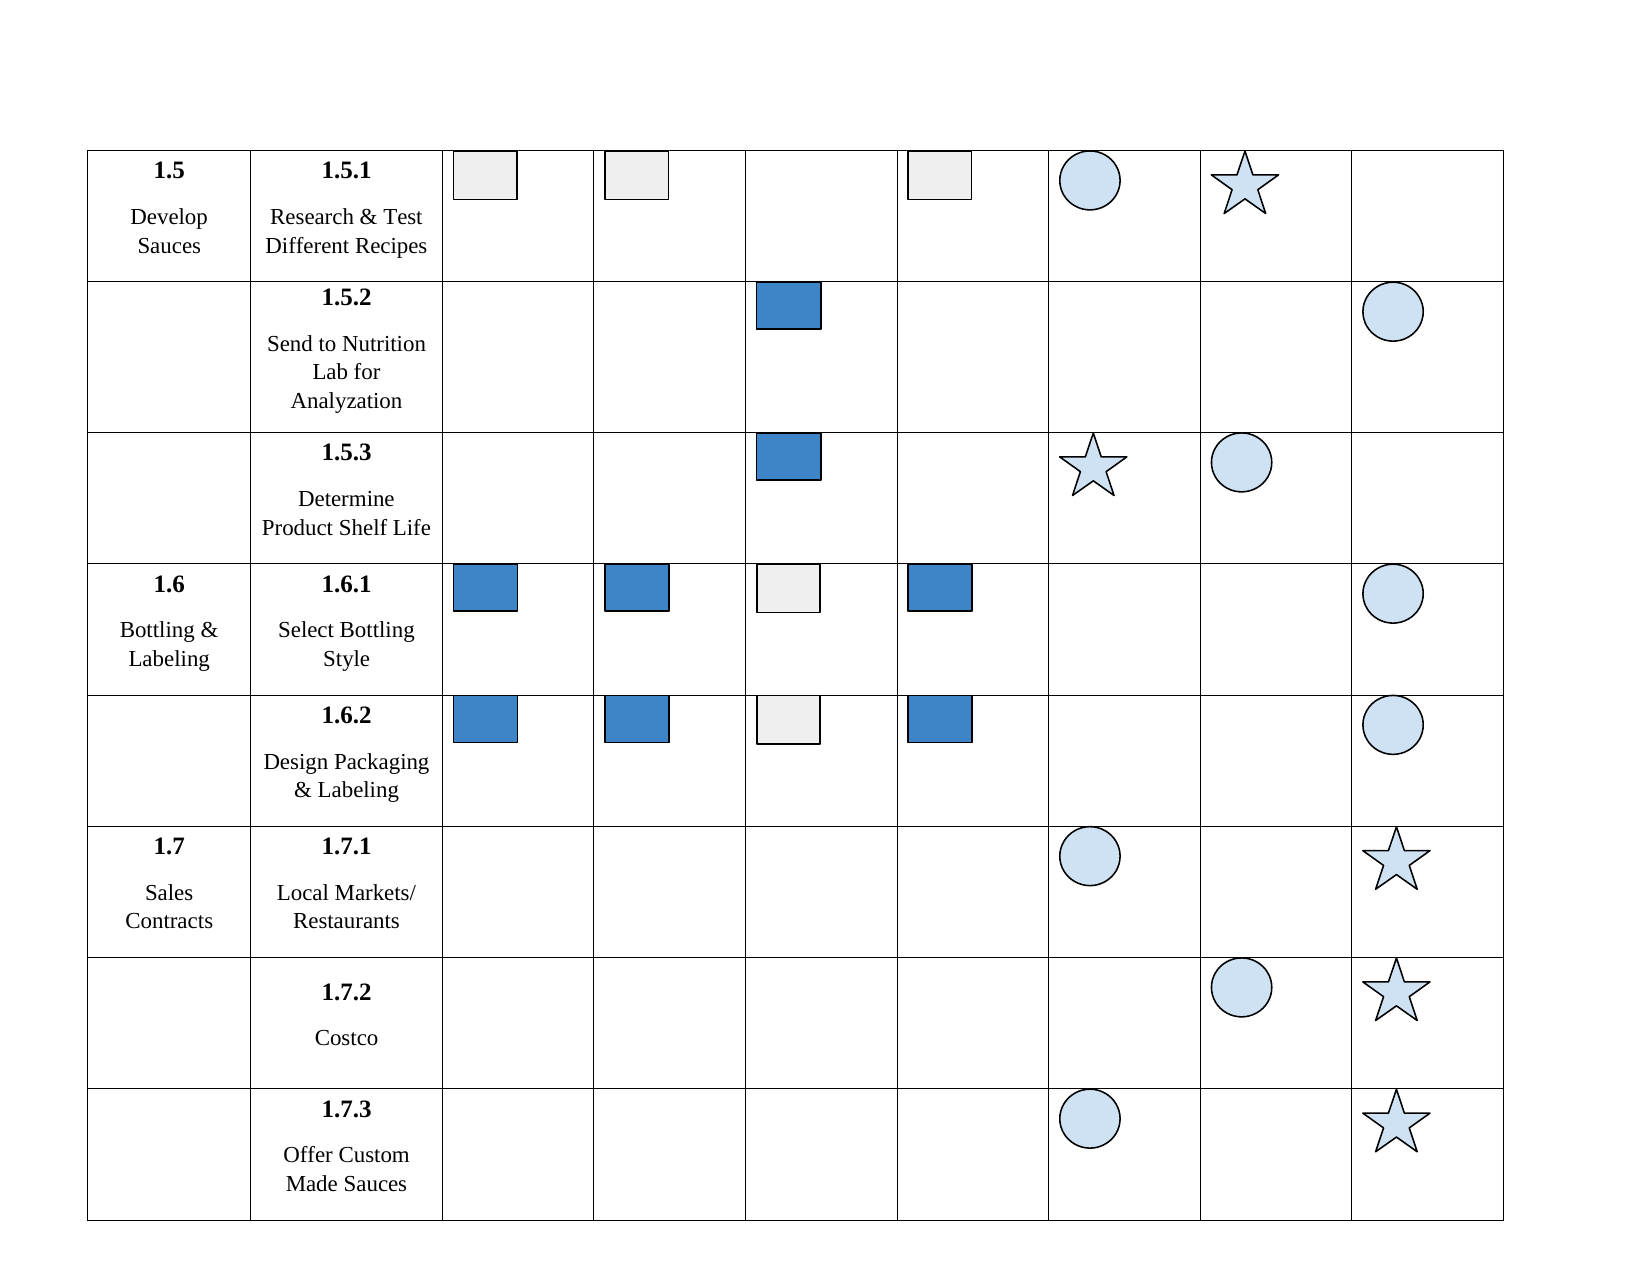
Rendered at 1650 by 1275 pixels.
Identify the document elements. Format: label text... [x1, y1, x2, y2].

table_cell [443, 1089, 593, 1219]
table_cell [1201, 433, 1351, 563]
table_cell [594, 282, 745, 432]
table_cell [594, 958, 745, 1088]
table_cell [1352, 433, 1503, 563]
table_cell 1.6.1 Select Bottling Style [251, 564, 442, 694]
table_cell [1352, 564, 1503, 694]
table_cell [443, 564, 593, 694]
table_cell [898, 827, 1048, 957]
table_cell [746, 151, 897, 281]
table_cell [443, 696, 593, 826]
table_cell [594, 696, 745, 826]
table_cell [594, 827, 745, 957]
table_cell [88, 696, 250, 826]
table_cell 1.6.2 Design Packaging & Labeling [251, 696, 442, 826]
table_cell 1.5.1 Research & Test Different Recipes [251, 151, 442, 281]
table_cell [1201, 958, 1351, 1088]
table_cell [746, 433, 897, 563]
table_cell [1352, 1089, 1503, 1219]
table_cell [1201, 696, 1351, 826]
table_cell 1.7.2 Costco [251, 958, 442, 1088]
table_cell [746, 282, 897, 432]
table_cell [1049, 1089, 1200, 1219]
table_cell [898, 433, 1048, 563]
table_cell [1352, 282, 1503, 432]
table_cell [1049, 151, 1200, 281]
table_cell [1352, 958, 1503, 1088]
table_cell [88, 1089, 250, 1219]
table_cell [1049, 282, 1200, 432]
table_cell 1.5.2 Send to Nutrition Lab for Analyzation [251, 282, 442, 432]
table_cell 1.6 Bottling & Labeling [88, 564, 250, 694]
table_cell 1.5 Develop Sauces [88, 151, 250, 281]
table_cell [1352, 696, 1503, 826]
table_cell [1201, 564, 1351, 694]
table_cell [443, 958, 593, 1088]
table_cell [1201, 151, 1351, 281]
table_cell 1.7 Sales Contracts [88, 827, 250, 957]
table_cell 1.7.1 Local Markets/ Restaurants [251, 827, 442, 957]
table_cell [1049, 433, 1200, 563]
table_cell [898, 151, 1048, 281]
table_cell [1049, 958, 1200, 1088]
table_cell [898, 1089, 1048, 1219]
table_cell [88, 282, 250, 432]
table_cell [594, 1089, 745, 1219]
table_cell 1.7.3 Offer Custom Made Sauces [251, 1089, 442, 1219]
table_cell [1352, 151, 1503, 281]
table_cell [898, 282, 1048, 432]
table_cell [746, 827, 897, 957]
table_cell [1049, 564, 1200, 694]
table_cell [1201, 827, 1351, 957]
table_cell [594, 151, 745, 281]
table_cell [88, 958, 250, 1088]
table_cell [898, 958, 1048, 1088]
table_cell [898, 564, 1048, 694]
table_cell [1049, 696, 1200, 826]
table_cell [1201, 1089, 1351, 1219]
table_cell [594, 433, 745, 563]
table_cell 1.5.3 Determine Product Shelf Life [251, 433, 442, 563]
table_cell [443, 282, 593, 432]
table_cell [594, 564, 745, 694]
table_cell [443, 827, 593, 957]
table_cell [443, 433, 593, 563]
table_cell [898, 696, 1048, 826]
table_cell [88, 433, 250, 563]
table_cell [1201, 282, 1351, 432]
table_cell [443, 151, 593, 281]
table_cell [1049, 827, 1200, 957]
table_cell [746, 564, 897, 694]
table_cell [746, 1089, 897, 1219]
table_cell [746, 958, 897, 1088]
table_cell [1352, 827, 1503, 957]
table_cell [746, 696, 897, 826]
